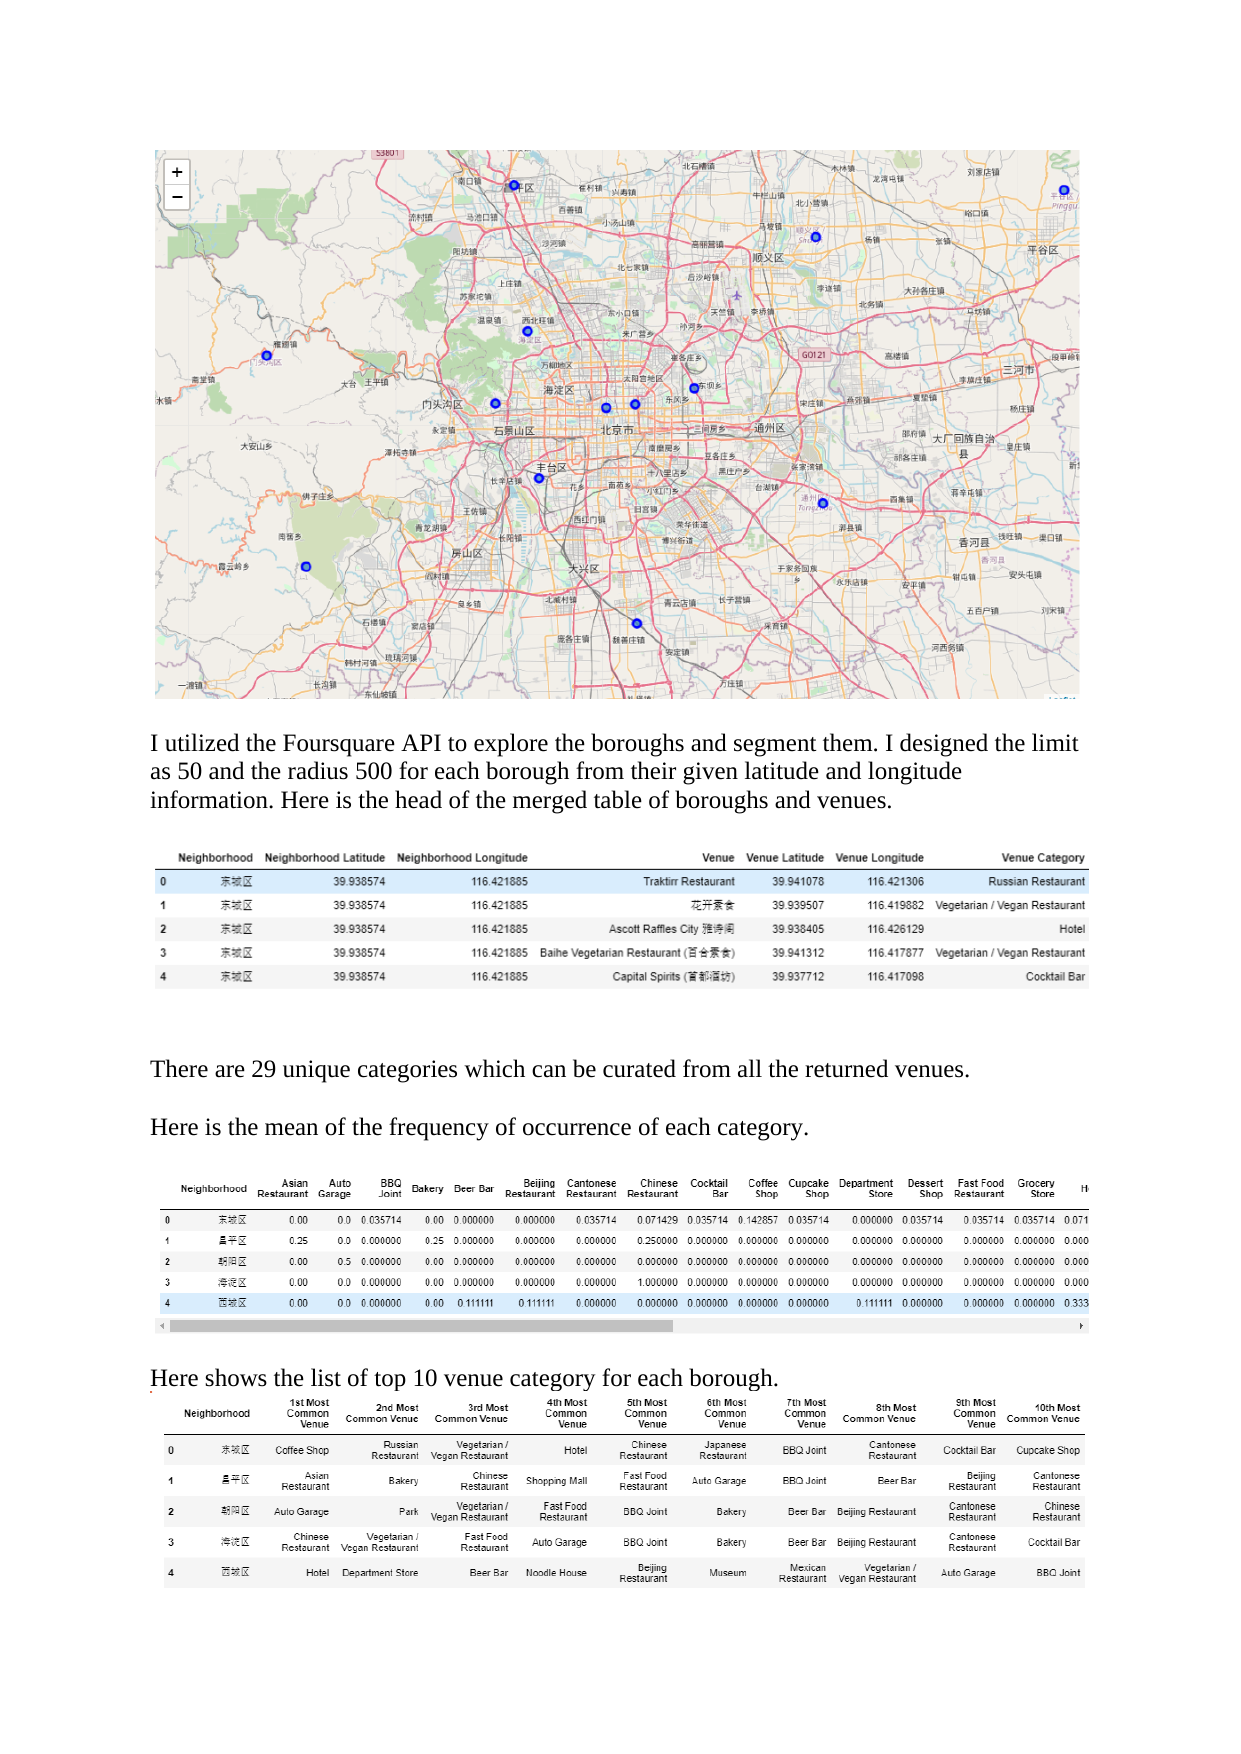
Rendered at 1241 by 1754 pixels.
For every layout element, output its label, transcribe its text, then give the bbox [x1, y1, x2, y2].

text Here is the mean of the frequency of occurrence of each category. [150, 1112, 1090, 1141]
picture [150, 1391, 1089, 1594]
picture [150, 843, 1089, 997]
picture [150, 150, 1088, 699]
text I utilized the Foursquare API to explore the boroughs and segment them. I designed the limit as 50 and the radius 500 for each borough from their given latitude and longitude information. Here is the head of the merged table of boroughs and venues. [150, 728, 1090, 814]
picture [150, 1170, 1089, 1334]
text There are 29 unique categories which can be curated from all the returned venues. [150, 1054, 1090, 1083]
